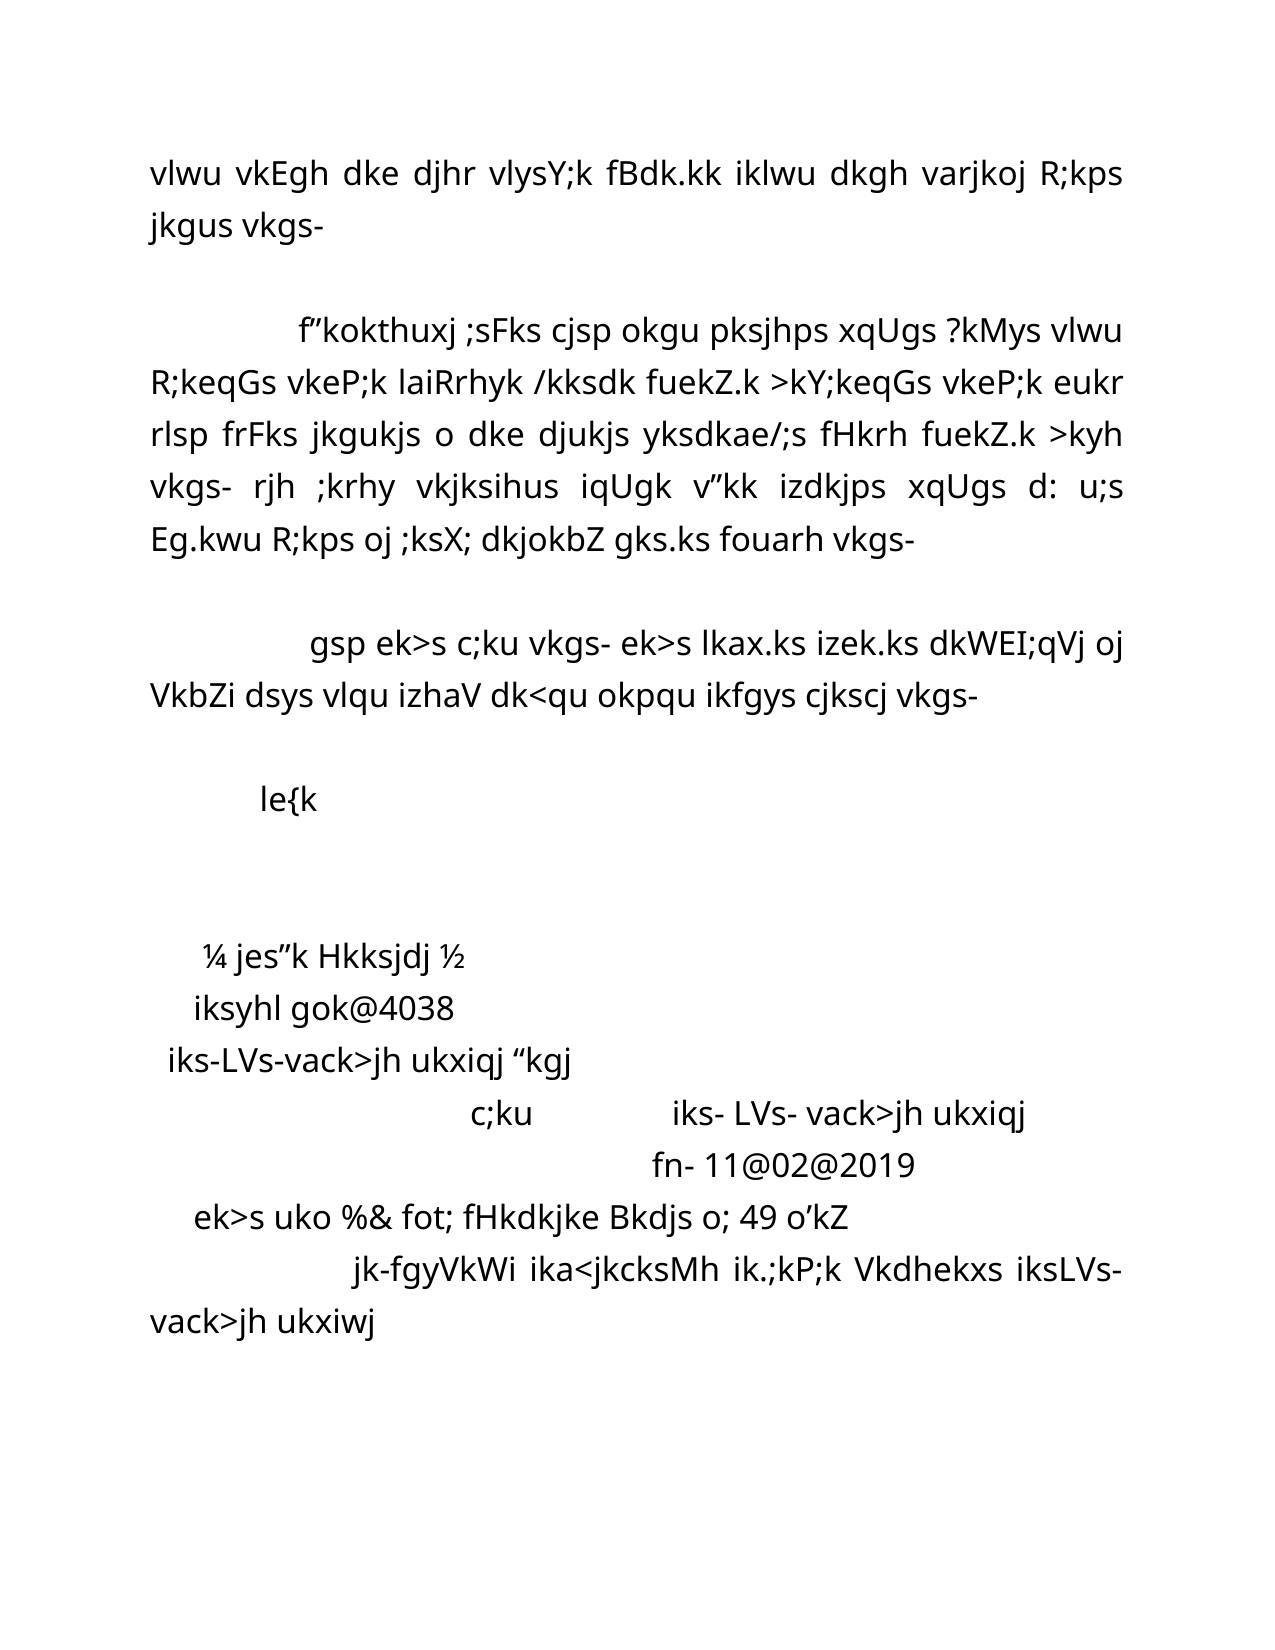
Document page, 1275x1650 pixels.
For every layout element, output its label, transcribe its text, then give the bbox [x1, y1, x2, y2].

text ek>s uko %& fot; fHkdkjke Bkdjs o; 49 o’kZ [150, 1194, 1125, 1239]
text iks-LVs-vack>jh ukxiqj “kgj [150, 1037, 1125, 1083]
text gsp ek>s c;ku vkgs- ek>s lkax.ks izek.ks dkWEI;qVj oj VkbZi dsys vlqu izhaV dk<qu okpqu ikfgys cjkscj vkgs- [150, 620, 1125, 717]
text c;ku iks- LVs- vack>jh ukxiqj [150, 1089, 1125, 1135]
text jk-fgyVkWi ika<jkcksMh ik.;kP;k Vkdhekxs iksLVs- vack>jh ukxiwj [150, 1246, 1125, 1343]
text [150, 150, 1125, 248]
text iksyhl gok@4038 [150, 985, 1125, 1030]
text f”kokthuxj ;sFks cjsp okgu pksjhps xqUgs ?kMys vlwu R;keqGs vkeP;k laiRrhyk /kksdk fuekZ.k >kY;keqGs vkeP;k eukr rlsp frFks jkgukjs o dke djukjs yksdkae/;s fHkrh fuekZ.k >kyh vkgs- rjh ;krhy vkjksihus iqUgk v”kk izdkjps xqUgs d: u;s Eg.kwu R;kps oj ;ksX; dkjokbZ gks.ks fouarh vkgs- [150, 307, 1125, 561]
text ¼ jes”k Hkksjdj ½ [150, 933, 1125, 978]
text fn- 11@02@2019 [150, 1142, 1125, 1187]
text le{k [150, 776, 1125, 822]
